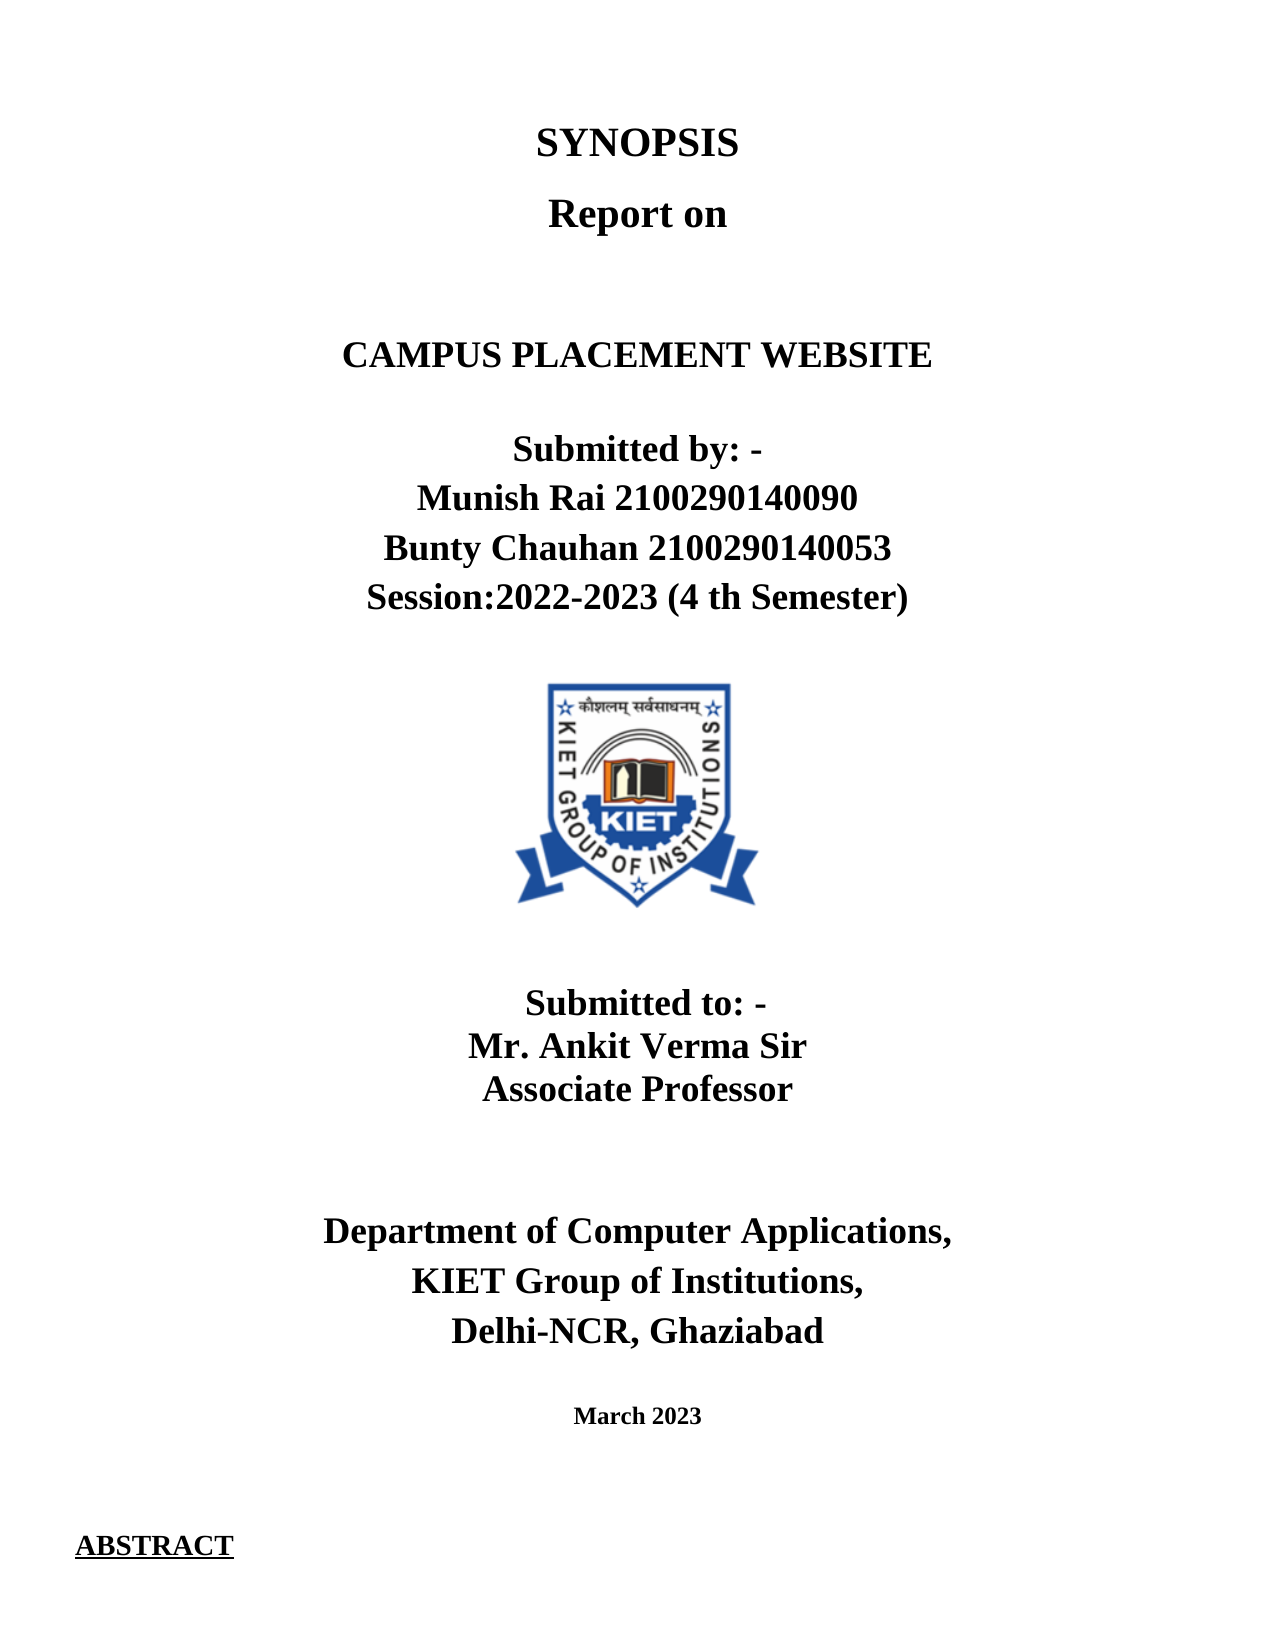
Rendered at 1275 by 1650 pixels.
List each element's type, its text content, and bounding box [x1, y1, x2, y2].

text Munish Rai 2100290140090 [75, 476, 1200, 519]
text SYNOPSIS [75, 117, 1200, 165]
text KIET Group of Institutions, [75, 1258, 1200, 1302]
picture [513, 673, 762, 923]
text Mr. Ankit Verma Sir [75, 1023, 1200, 1067]
text CAMPUS PLACEMENT WEBSITE [75, 333, 1200, 376]
text Delhi-NCR, Ghaziabad [75, 1308, 1200, 1351]
text Session:2022-2023 (4 th Semester) [75, 575, 1200, 618]
text Submitted to: - [375, 980, 1200, 1023]
text Submitted by: - [75, 426, 1200, 469]
text March 2023 [75, 1401, 1200, 1429]
text Department of Computer Applications, [75, 1209, 1200, 1252]
text Report on [75, 189, 1200, 237]
text Associate Professor [75, 1067, 1200, 1110]
text ABSTRACT [75, 1528, 1200, 1561]
text Bunty Chauhan 2100290140053 [75, 525, 1200, 568]
